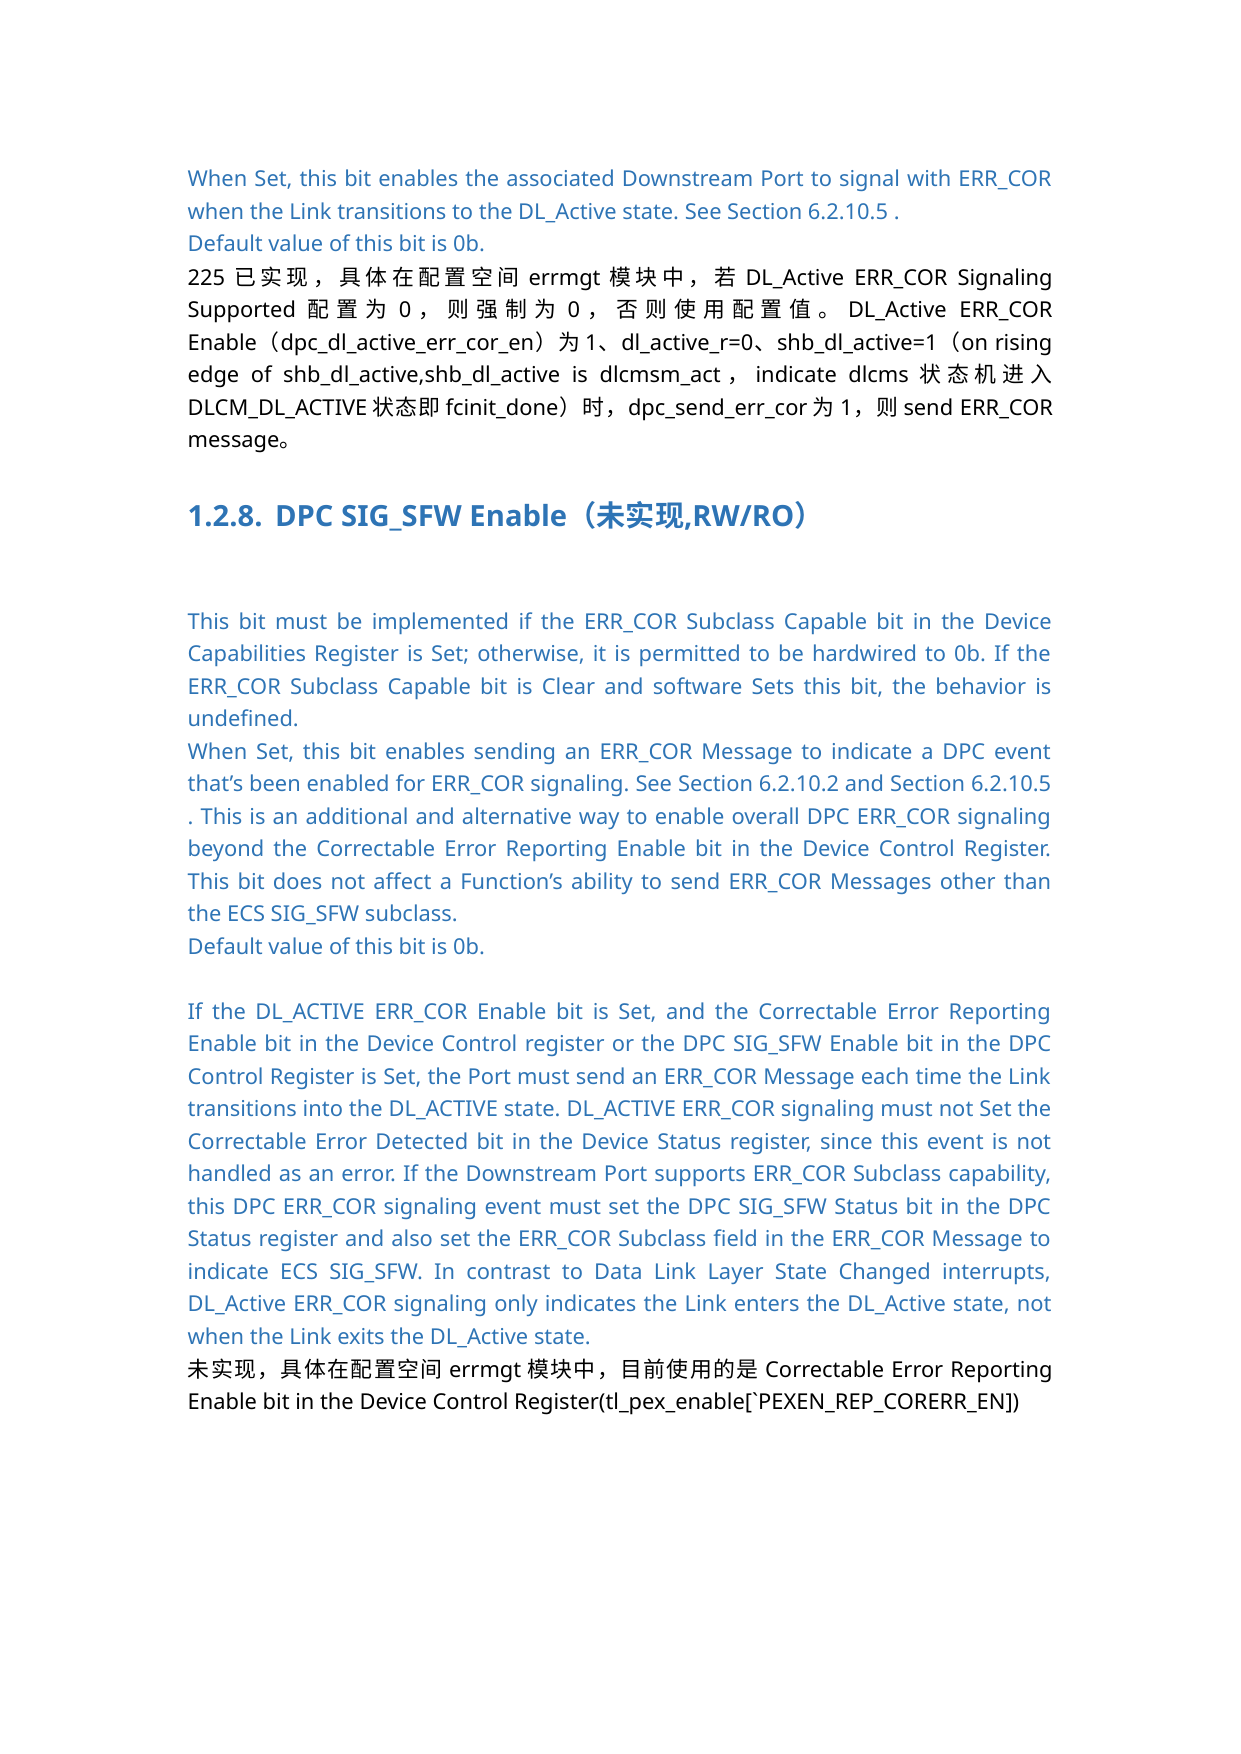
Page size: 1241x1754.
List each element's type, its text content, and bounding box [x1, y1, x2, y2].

text Default value of this bit is 0b. [187, 929, 1053, 962]
text 未实现，具体在配置空间errmgt模块中，目前使用的是Correctable Error Reporting Enable bit in the Device Control Register(tl_pex_enable[`PEXEN_REP_CORERR_EN]) [187, 1352, 1053, 1417]
text 225已实现，具体在配置空间errmgt模块中，若DL_Active ERR_COR Signaling Supported配置为0，则强制为0，否则使用配置值。DL_Active ERR_COR Enable（dpc_dl_active_err_cor_en）为1、dl_active_r=0、shb_dl_active=1（on rising edge of shb_dl_active,shb_dl_active is dlcmsm_act，indicate dlcms状态机进入DLCM_DL_ACTIVE状态即fcinit_done）时，dpc_send_err_cor为1，则send ERR_COR message。 [187, 259, 1053, 454]
text When Set, this bit enables the associated Downstream Port to signal with ERR_COR when the Link transitions to the DL_Active state. See Section 6.2.10.5 . [187, 162, 1053, 227]
text Default value of this bit is 0b. [187, 227, 1053, 259]
text When Set, this bit enables sending an ERR_COR Message to indicate a DPC event that’s been enabled for ERR_COR signaling. See Section 6.2.10.2 and Section 6.2.10.5 . This is an additional and alternative way to enable overall DPC ERR_COR signaling beyond the Correctable Error Reporting Enable bit in the Device Control Register. This bit does not affect a Function’s ability to send ERR_COR Messages other than the ECS SIG_SFW subclass. [187, 734, 1053, 929]
text If the DL_ACTIVE ERR_COR Enable bit is Set, and the Correctable Error Reporting Enable bit in the Device Control register or the DPC SIG_SFW Enable bit in the DPC Control Register is Set, the Port must send an ERR_COR Message each time the Link transitions into the DL_ACTIVE state. DL_ACTIVE ERR_COR signaling must not Set the Correctable Error Detected bit in the Device Status register, since this event is not handled as an error. If the Downstream Port supports ERR_COR Subclass capability, this DPC ERR_COR signaling event must set the DPC SIG_SFW Status bit in the DPC Status register and also set the ERR_COR Subclass field in the ERR_COR Message to indicate ECS SIG_SFW. In contrast to Data Link Layer State Changed interrupts, DL_Active ERR_COR signaling only indicates the Link enters the DL_Active state, not when the Link exits the DL_Active state. [187, 994, 1053, 1352]
subtitle DPC SIG_SFW Enable（未实现,RW/RO） [187, 482, 1053, 547]
text This bit must be implemented if the ERR_COR Subclass Capable bit in the Device Capabilities Register is Set; otherwise, it is permitted to be hardwired to 0b. If the ERR_COR Subclass Capable bit is Clear and software Sets this bit, the behavior is undefined. [187, 604, 1053, 734]
